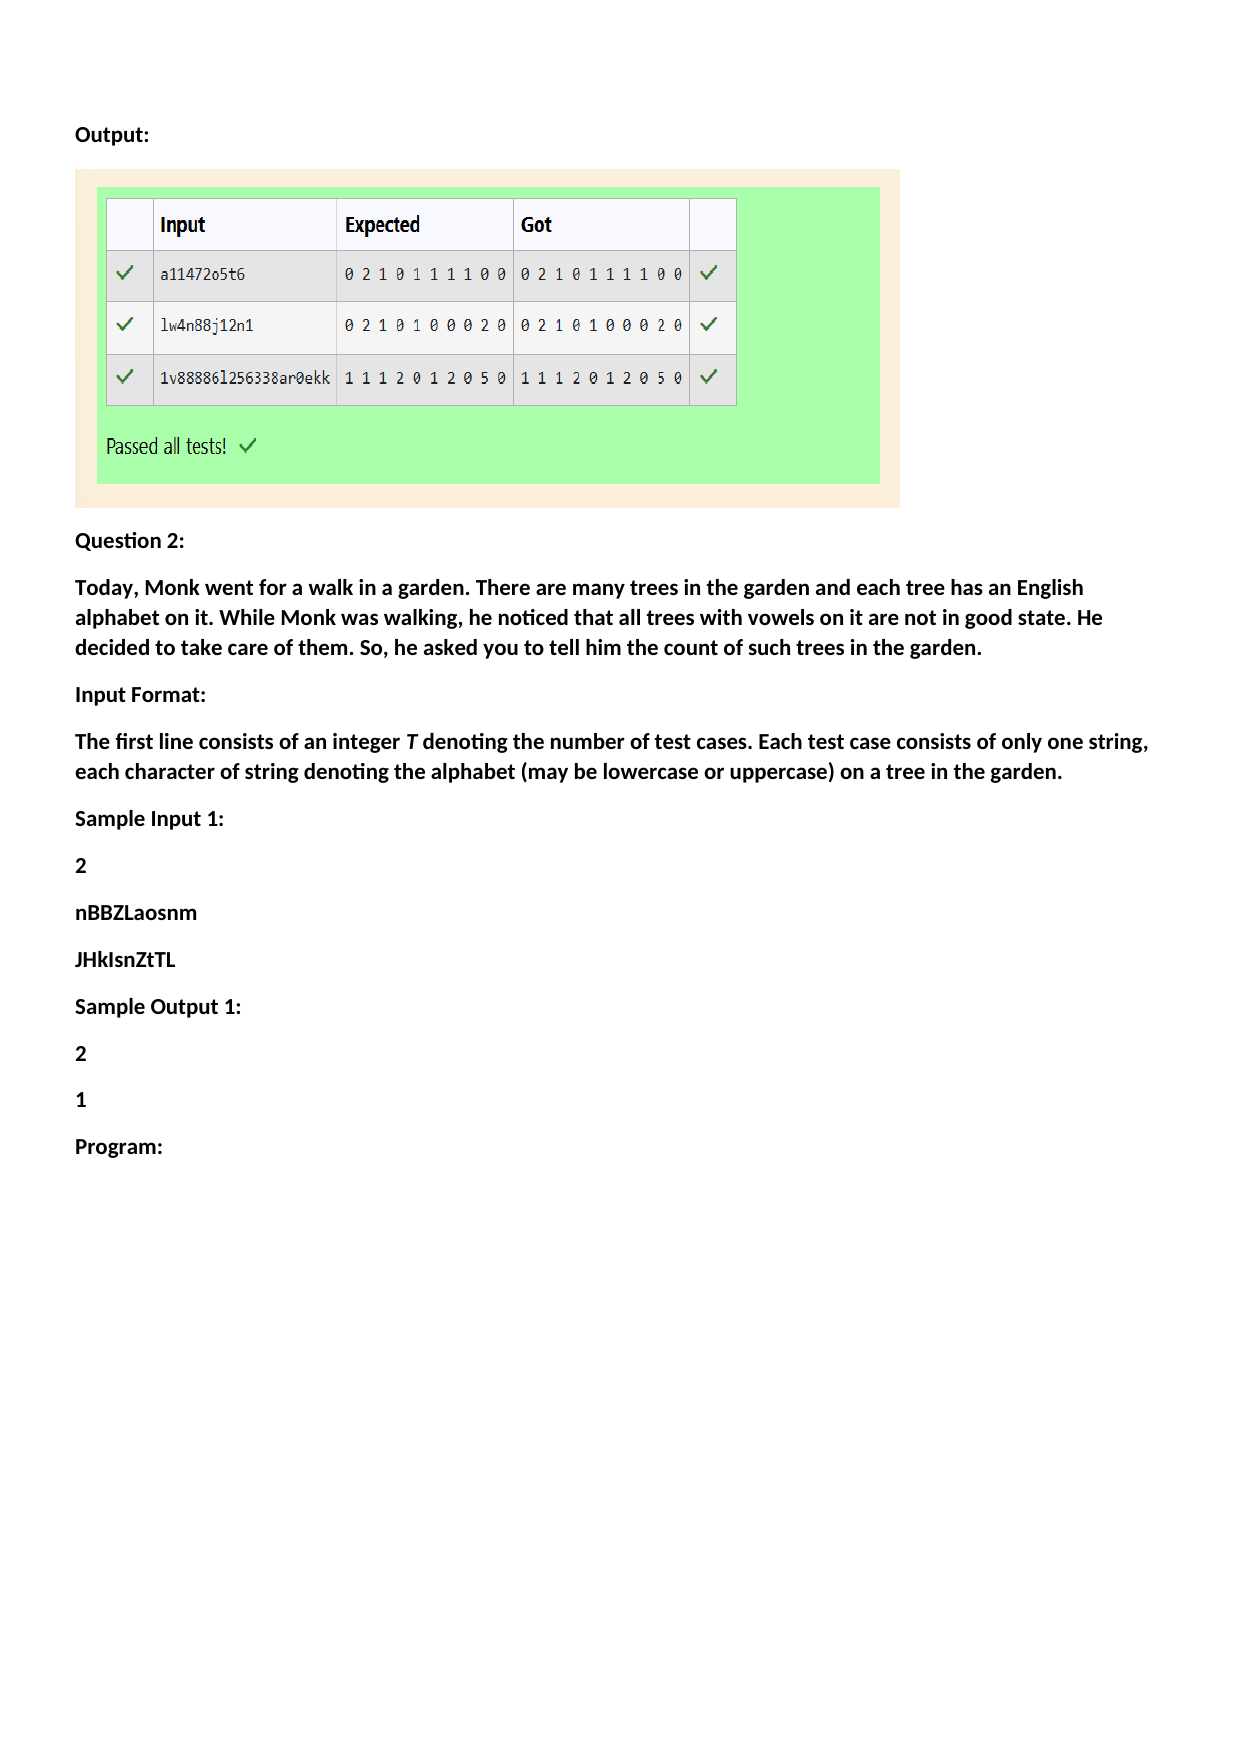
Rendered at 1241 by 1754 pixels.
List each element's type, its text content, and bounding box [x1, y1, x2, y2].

text 2 [75, 1039, 1165, 1067]
text nBBZLaosnm [75, 898, 1165, 926]
text Input Format: [75, 680, 1165, 708]
text Output: [75, 121, 1165, 148]
text Question 2: [75, 526, 1165, 554]
text JHkIsnZtTL [75, 945, 1165, 973]
text Sample Input 1: [75, 804, 1165, 832]
picture [75, 167, 901, 508]
text The first line consists of an integer T denoting the number of test cases. Each test case consists of only one string, each character of string denoting the alphabet (may be lowercase or uppercase) on a tree in the garden. [75, 727, 1165, 786]
text Sample Output 1: [75, 992, 1165, 1020]
text Program: [75, 1132, 1165, 1161]
text 1 [75, 1086, 1165, 1114]
text 2 [75, 851, 1165, 879]
text Today, Monk went for a walk in a garden. There are many trees in the garden and each tree has an English alphabet on it. While Monk was walking, he noticed that all trees with vowels on it are not in good state. He decided to take care of them. So, he asked you to tell him the count of such trees in the garden. [75, 573, 1165, 662]
